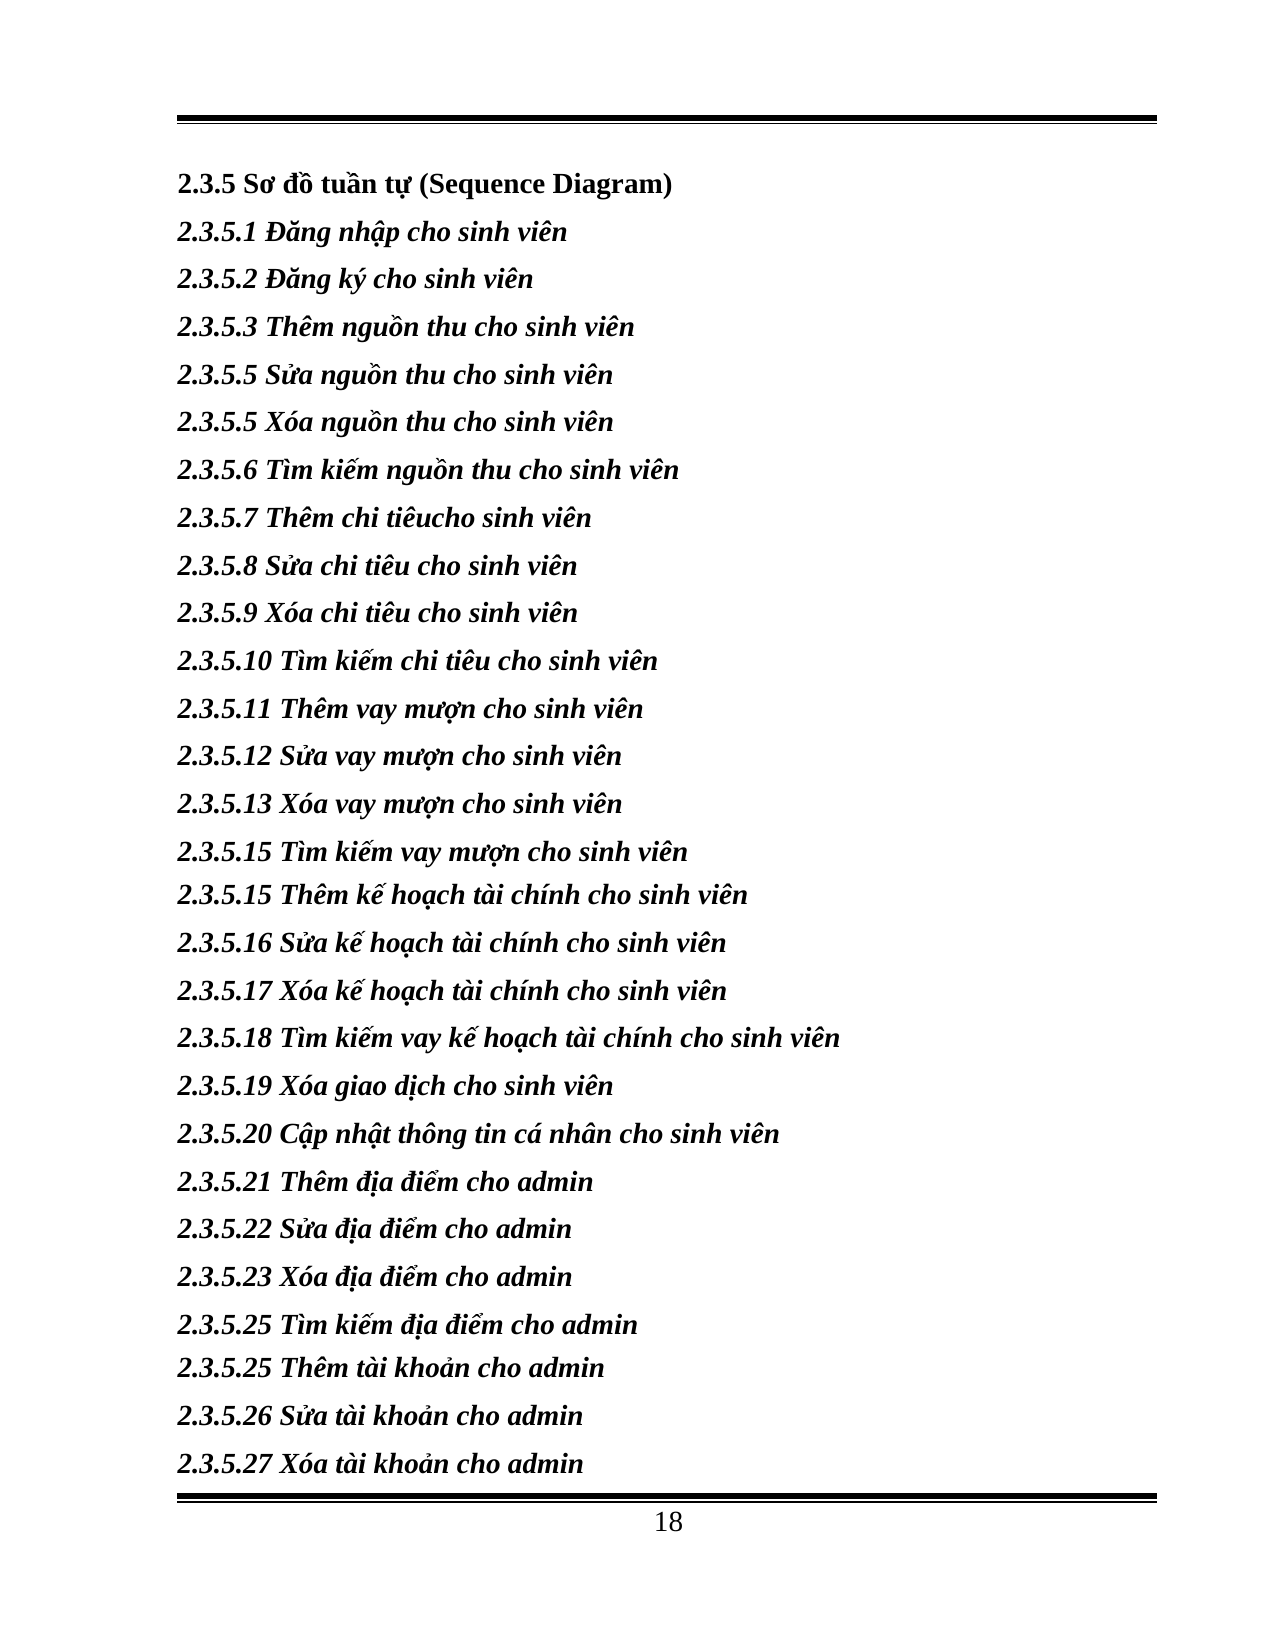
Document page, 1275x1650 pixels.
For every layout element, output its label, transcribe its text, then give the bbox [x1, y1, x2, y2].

subtitle 2.3.5.13 Xóa vay mượn cho sinh viên [177, 786, 1157, 820]
subtitle 2.3.5.7 Thêm chi tiêucho sinh viên [177, 500, 1157, 533]
subtitle 2.3.5.22 Sửa địa điểm cho admin [177, 1211, 1157, 1245]
subtitle 2.3.5.10 Tìm kiếm chi tiêu cho sinh viên [177, 643, 1157, 677]
subtitle 2.3.5.26 Sửa tài khoản cho admin [177, 1398, 1157, 1432]
subtitle 2.3.5.18 Tìm kiếm vay kế hoạch tài chính cho sinh viên [177, 1021, 1157, 1054]
subtitle 2.3.5.16 Sửa kế hoạch tài chính cho sinh viên [177, 925, 1157, 959]
subtitle 2.3.5.21 Thêm địa điểm cho admin [177, 1164, 1157, 1197]
subtitle 2.3.5.20 Cập nhật thông tin cá nhân cho sinh viên [177, 1116, 1157, 1149]
subtitle 2.3.5.3 Thêm nguồn thu cho sinh viên [177, 309, 1157, 343]
subtitle 2.3.5.12 Sửa vay mượn cho sinh viên [177, 738, 1157, 772]
subtitle 2.3.5.8 Sửa chi tiêu cho sinh viên [177, 548, 1157, 581]
subtitle 2.3.5.17 Xóa kế hoạch tài chính cho sinh viên [177, 973, 1157, 1006]
subtitle 2.3.5.19 Xóa giao dịch cho sinh viên [177, 1068, 1157, 1102]
subtitle 2.3.5.27 Xóa tài khoản cho admin [177, 1446, 1157, 1479]
subtitle 2.3.5.2 Đăng ký cho sinh viên [177, 261, 1157, 295]
subtitle 2.3.5.5 Sửa nguồn thu cho sinh viên [177, 357, 1157, 390]
subtitle 2.3.5.23 Xóa địa điểm cho admin [177, 1259, 1157, 1293]
subtitle 2.3.5.5 Xóa nguồn thu cho sinh viên [177, 404, 1157, 438]
subtitle 2.3.5.9 Xóa chi tiêu cho sinh viên [177, 595, 1157, 629]
subtitle 2.3.5.11 Thêm vay mượn cho sinh viên [177, 691, 1157, 724]
subtitle 2.3.5.1 Đăng nhập cho sinh viên [177, 214, 1157, 247]
subtitle 2.3.5.15 Tìm kiếm vay mượn cho sinh viên 2.3.5.15 Thêm kế hoạch tài chính cho sinh viên [177, 834, 1157, 911]
subtitle 2.3.5.25 Tìm kiếm địa điểm cho admin 2.3.5.25 Thêm tài khoản cho admin [177, 1307, 1157, 1384]
subtitle 2.3.5 Sơ đồ tuần tự (Sequence Diagram) [177, 166, 1157, 199]
subtitle 2.3.5.6 Tìm kiếm nguồn thu cho sinh viên [177, 452, 1157, 486]
